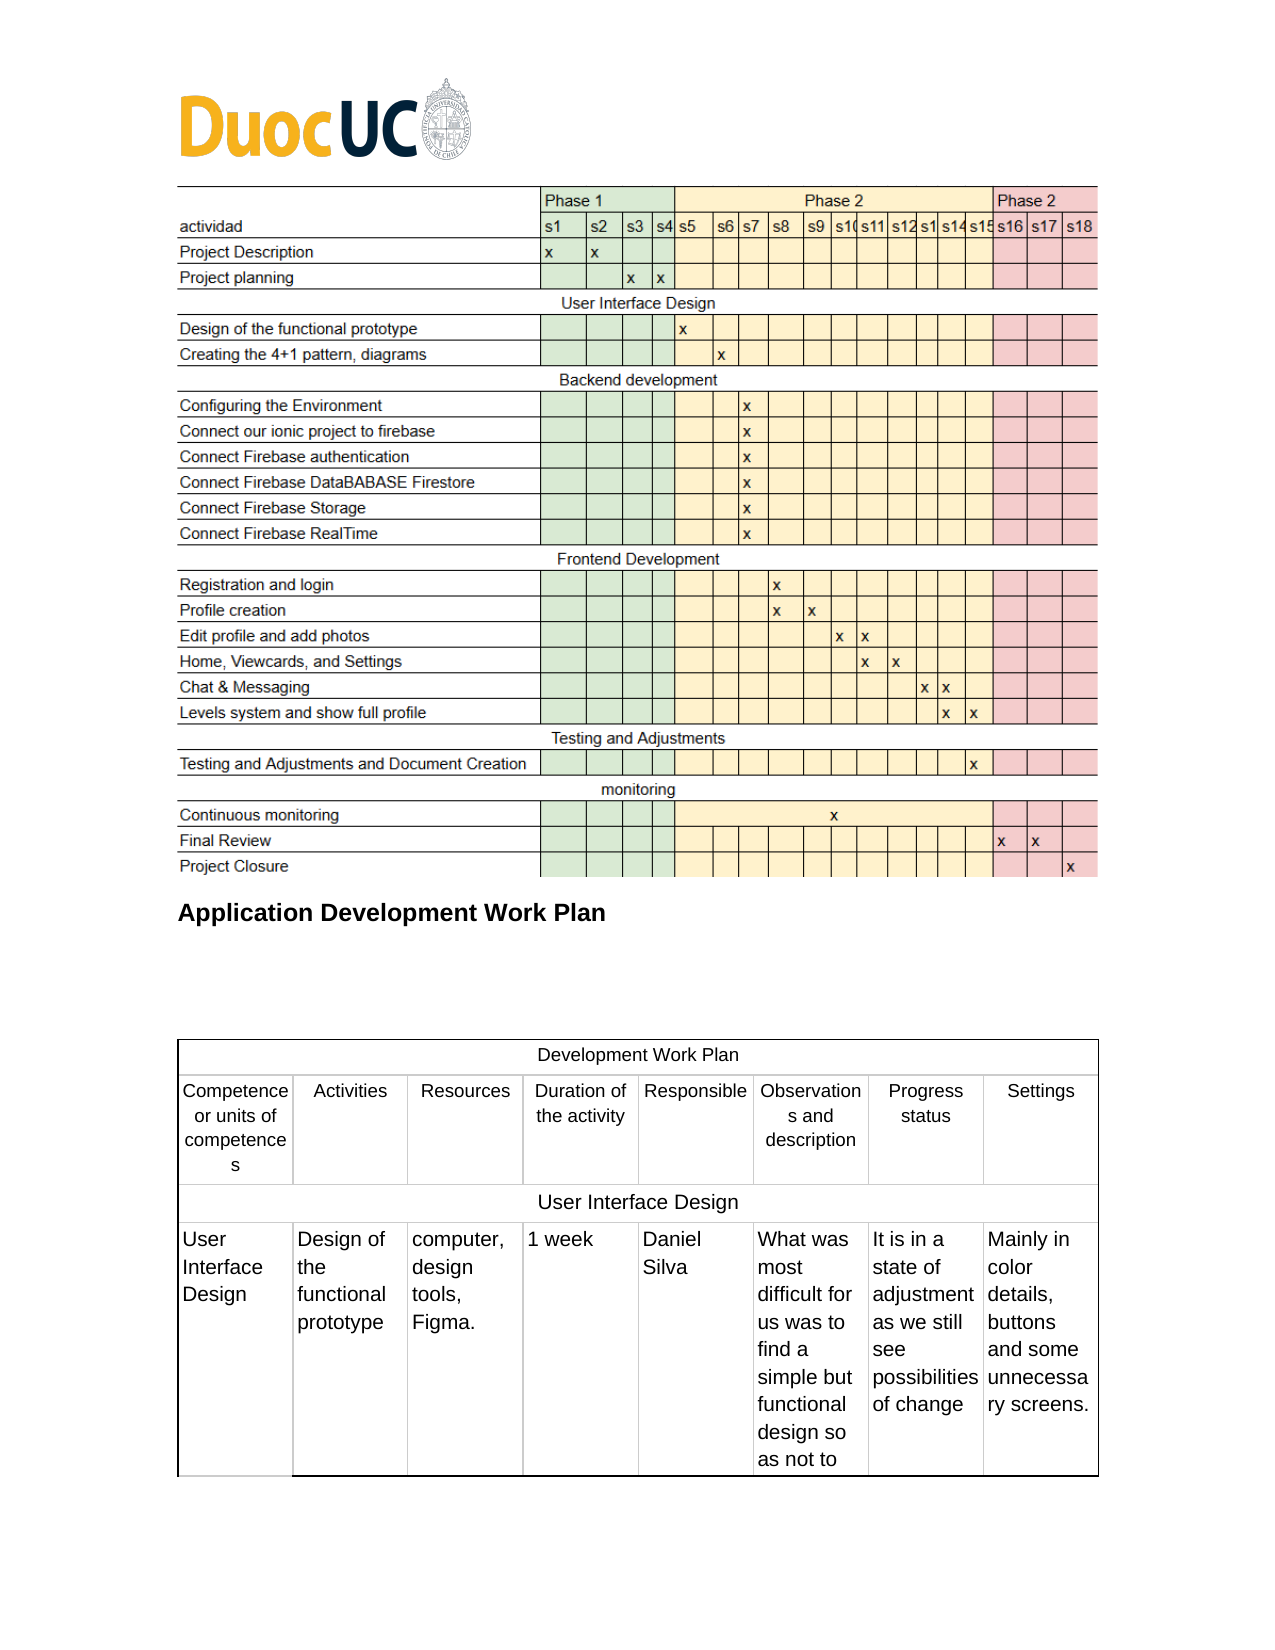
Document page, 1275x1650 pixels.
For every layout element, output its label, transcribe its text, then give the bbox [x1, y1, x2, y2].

table_cell computer, design tools, Figma. [408, 1223, 522, 1475]
table_cell 1 week [524, 1223, 638, 1475]
table_cell Resources [408, 1076, 522, 1184]
picture [177, 73, 474, 165]
picture [177, 185, 1098, 877]
text Application Development Work Plan [177, 898, 1098, 927]
table_cell Activities [294, 1076, 407, 1184]
table_cell Daniel Silva [639, 1223, 753, 1475]
table_cell It is in a state of adjustment as we still see possibilities of change [869, 1223, 983, 1475]
table_cell What was most difficult for us was to find a simple but functional design so as not to delay the other parts of the project. [754, 1223, 868, 1475]
table_cell User Interface Design [179, 1185, 1098, 1222]
table_cell User Interface Design [179, 1223, 292, 1475]
table_cell Mainly in color details, buttons and some unnecessary screens. [984, 1223, 1098, 1475]
table_cell Design of the functional prototype [294, 1223, 407, 1475]
table_cell Duration of the activity [524, 1076, 638, 1184]
table_cell Observations and description [754, 1076, 868, 1184]
table_cell Responsible [639, 1076, 753, 1184]
table_header Development Work Plan [179, 1040, 1098, 1074]
table_cell Settings [984, 1076, 1098, 1184]
table_cell Progress status [869, 1076, 983, 1184]
table_cell Competence or units of competences [179, 1076, 292, 1184]
